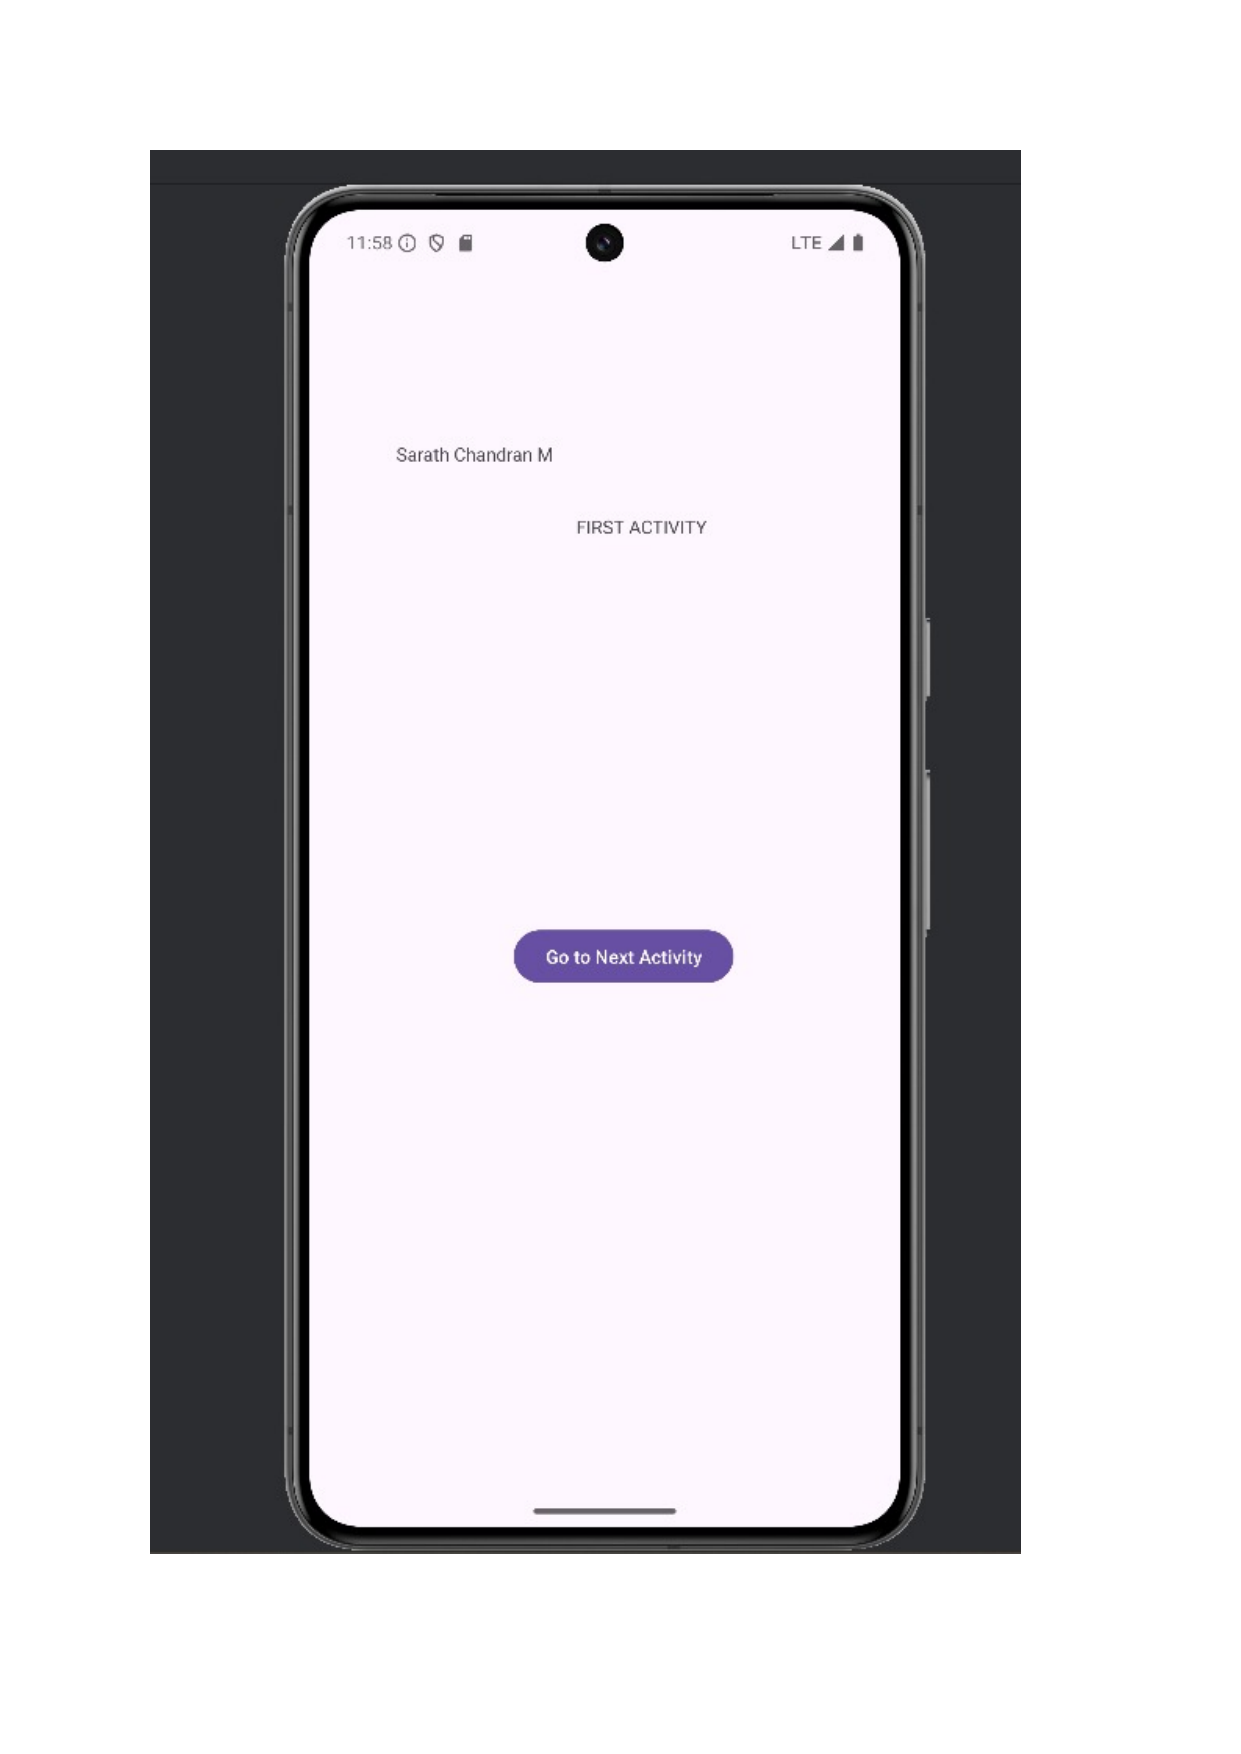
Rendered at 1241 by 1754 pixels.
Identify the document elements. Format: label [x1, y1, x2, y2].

picture [150, 150, 1021, 1554]
